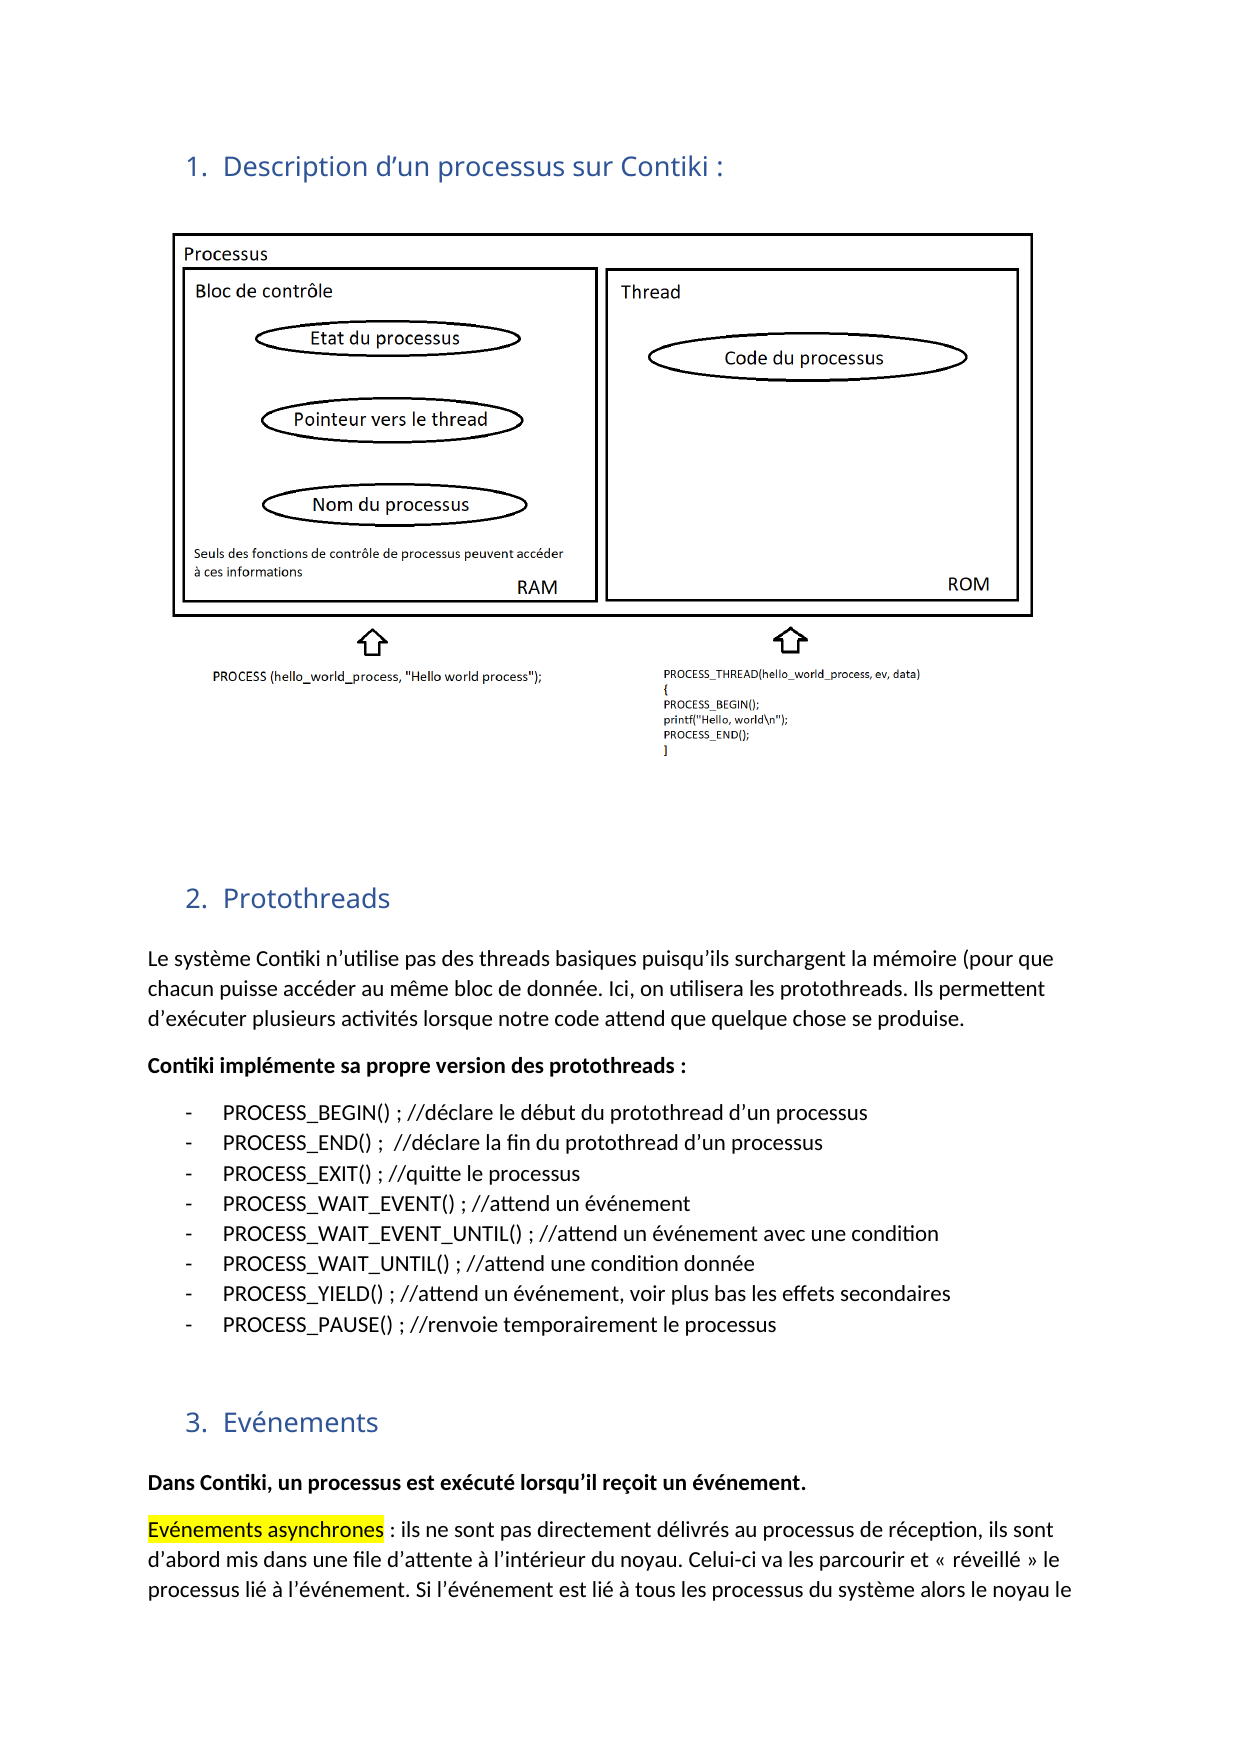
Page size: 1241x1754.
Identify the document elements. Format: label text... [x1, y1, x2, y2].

list PROCESS_YIELD() ; //attend un événement, voir plus bas les effets secondaires [185, 1279, 1093, 1308]
list PROCESS_BEGIN() ; //déclare le début du protothread d’un processus [185, 1098, 1093, 1126]
list PROCESS_WAIT_EVENT_UNTIL() ; //attend un événement avec une condition [185, 1219, 1093, 1247]
text Contiki implémente sa propre version des protothreads : [148, 1051, 1093, 1079]
subtitle Evénements [185, 1403, 1093, 1440]
subtitle Protothreads [185, 879, 1093, 916]
text Le système Contiki n’utilise pas des threads basiques puisqu’ils surchargent la mémoire (pour que chacun puisse accéder au même bloc de donnée. Ici, on utilisera les protothreads. Ils permettent d’exécuter plusieurs activités lorsque notre code attend que quelque chose se produise. [148, 944, 1093, 1033]
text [148, 1515, 1093, 1604]
list PROCESS_PAUSE() ; //renvoie temporairement le processus [185, 1310, 1093, 1338]
list PROCESS_END() ; //déclare la fin du protothread d’un processus [185, 1128, 1093, 1157]
picture [147, 212, 1093, 773]
list PROCESS_WAIT_UNTIL() ; //attend une condition donnée [185, 1249, 1093, 1277]
list PROCESS_EXIT() ; //quitte le processus [185, 1159, 1093, 1187]
subtitle Description d’un processus sur Contiki : [185, 148, 1093, 184]
list PROCESS_WAIT_EVENT() ; //attend un événement [185, 1189, 1093, 1217]
text Dans Contiki, un processus est exécuté lorsqu’il reçoit un événement. [148, 1468, 1093, 1496]
